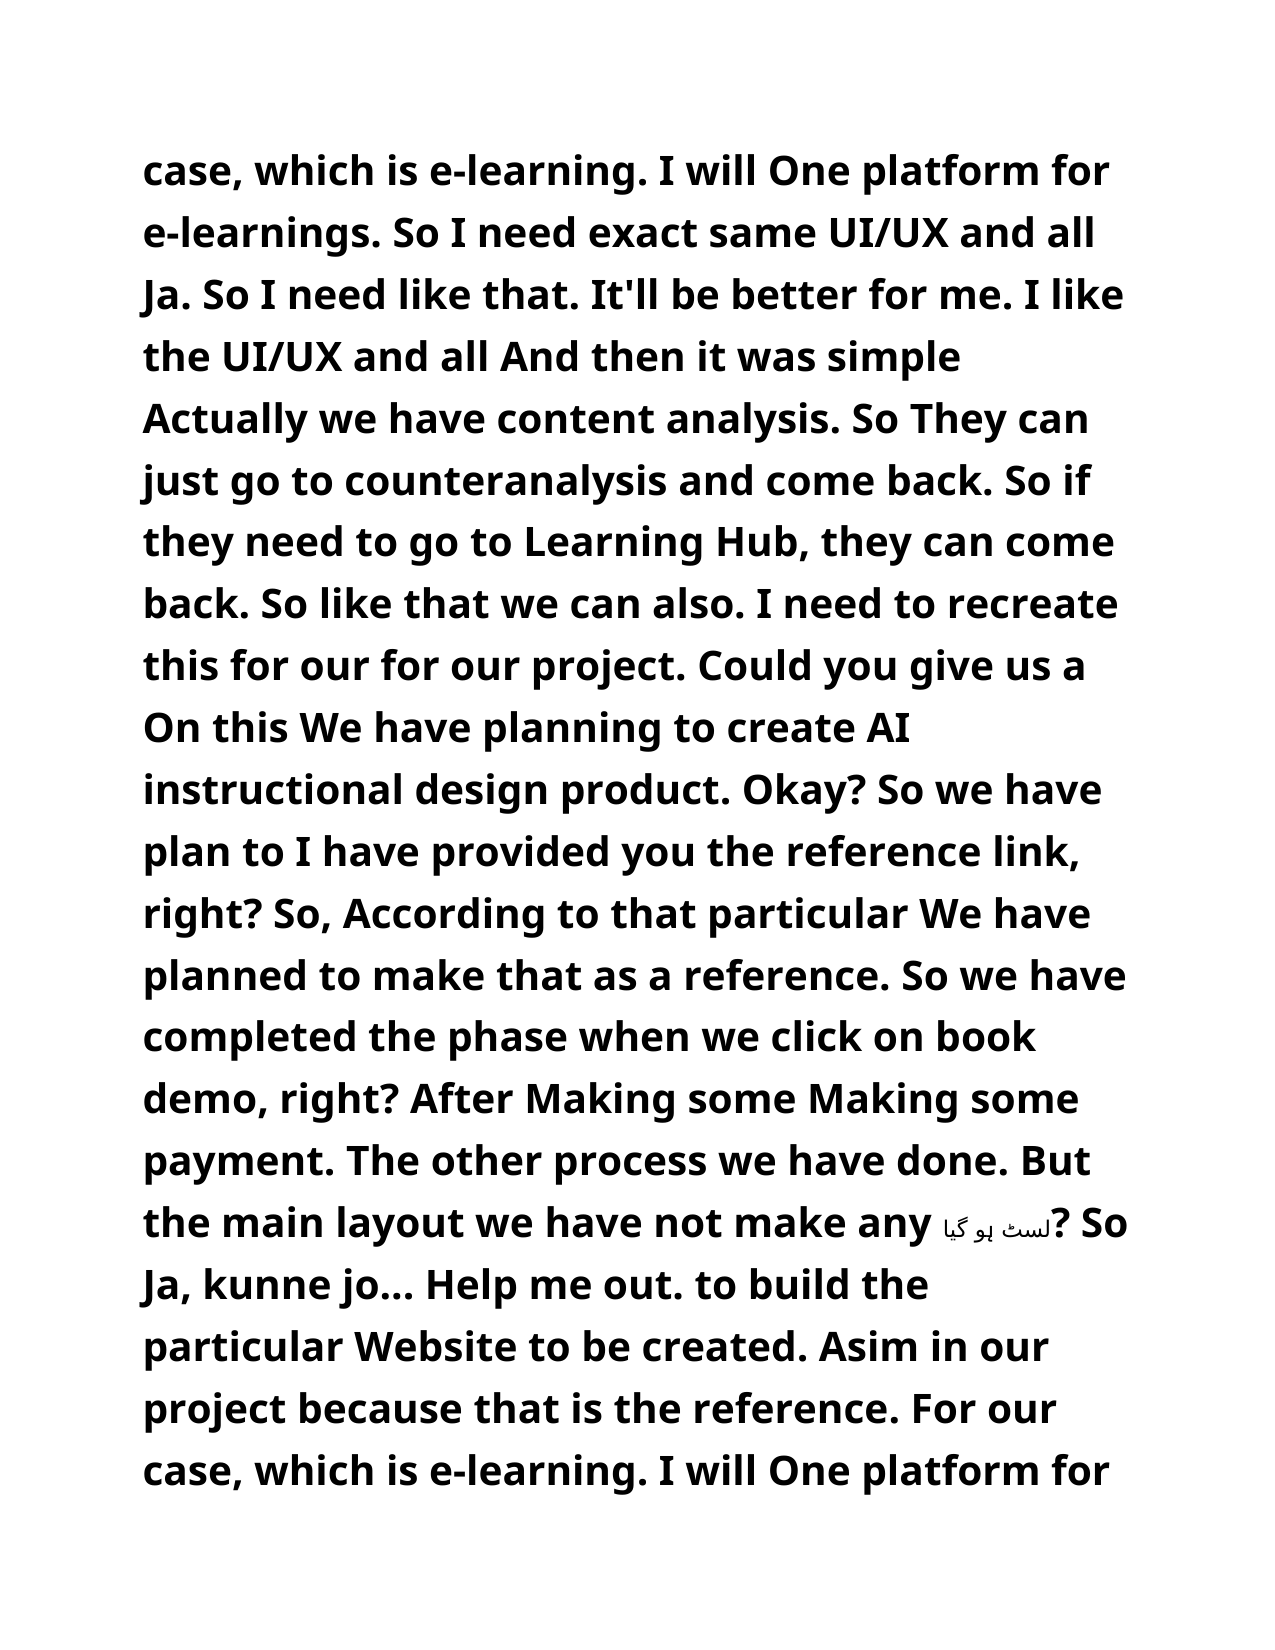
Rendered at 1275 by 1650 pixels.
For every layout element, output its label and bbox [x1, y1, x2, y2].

text [142, 142, 1133, 1497]
